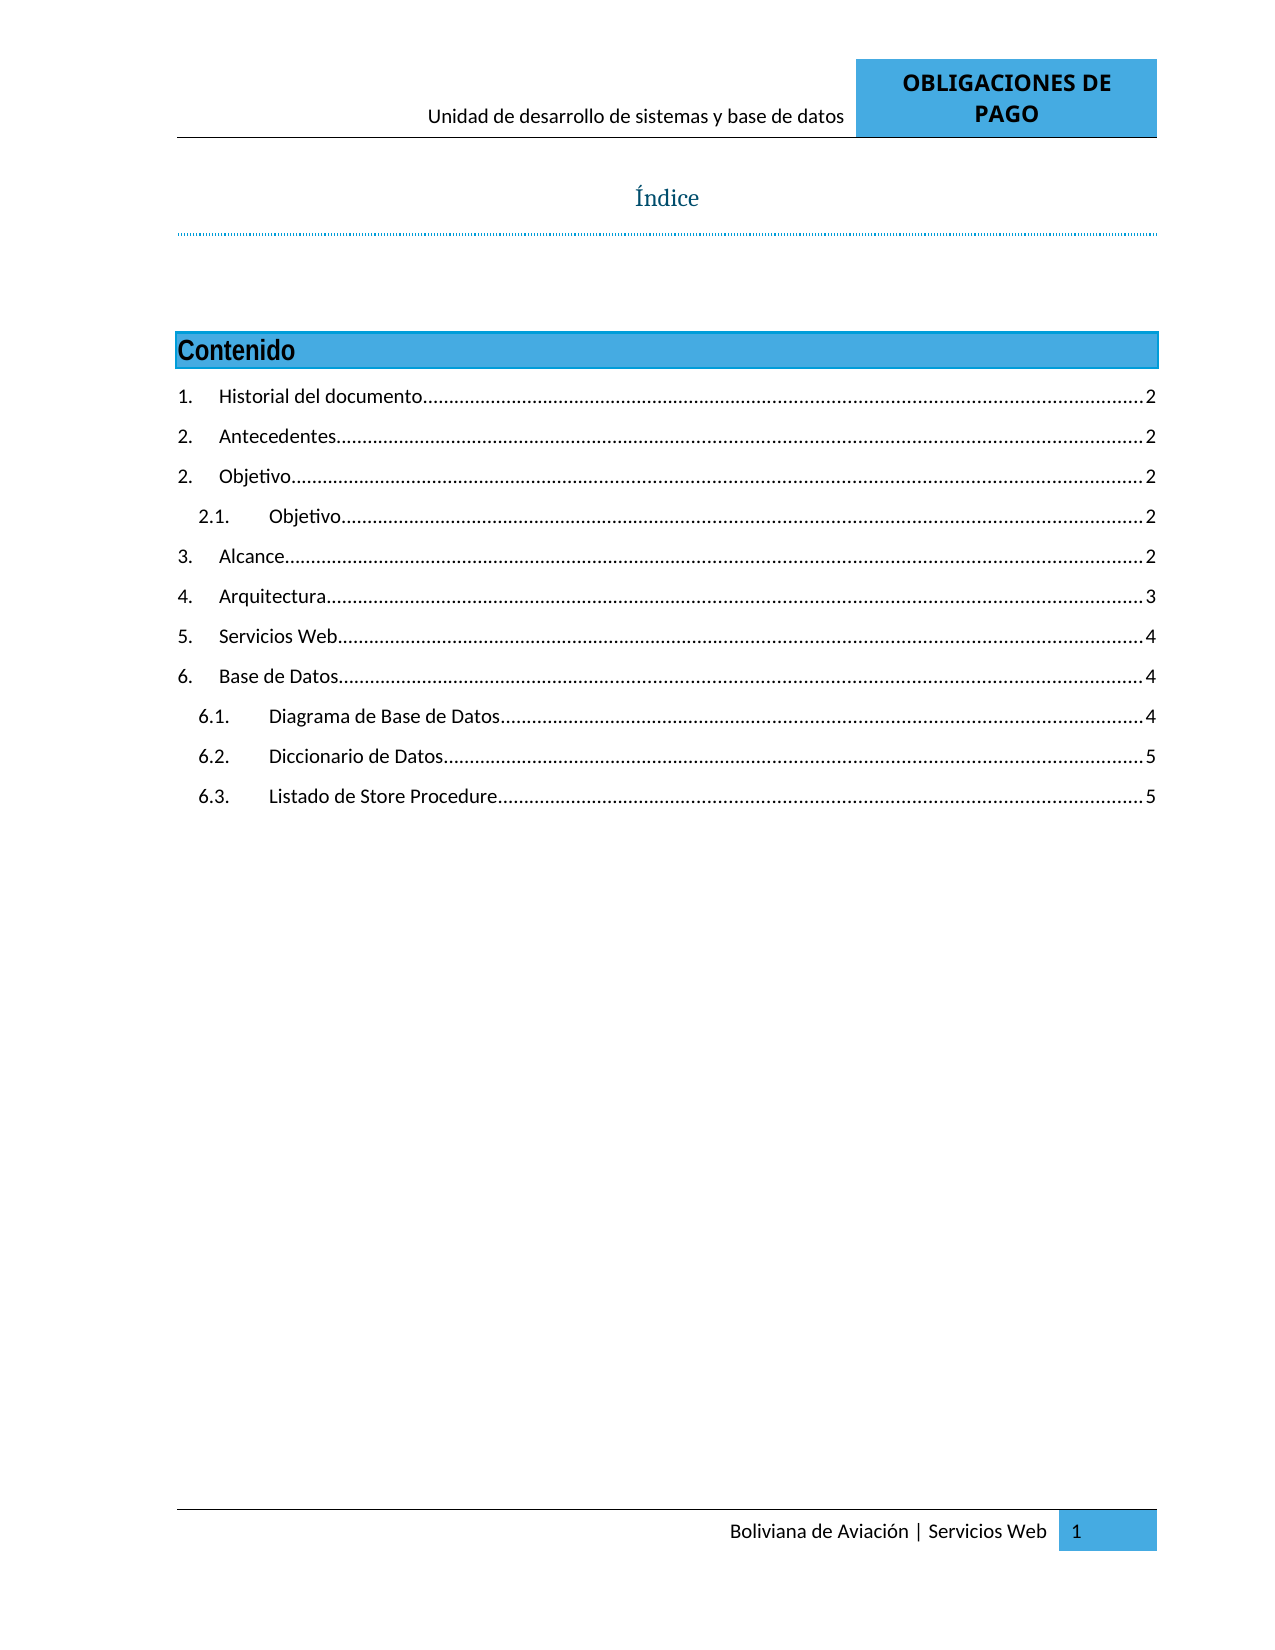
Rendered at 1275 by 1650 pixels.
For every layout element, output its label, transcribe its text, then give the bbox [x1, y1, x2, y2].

subtitle Índice [177, 184, 1157, 236]
